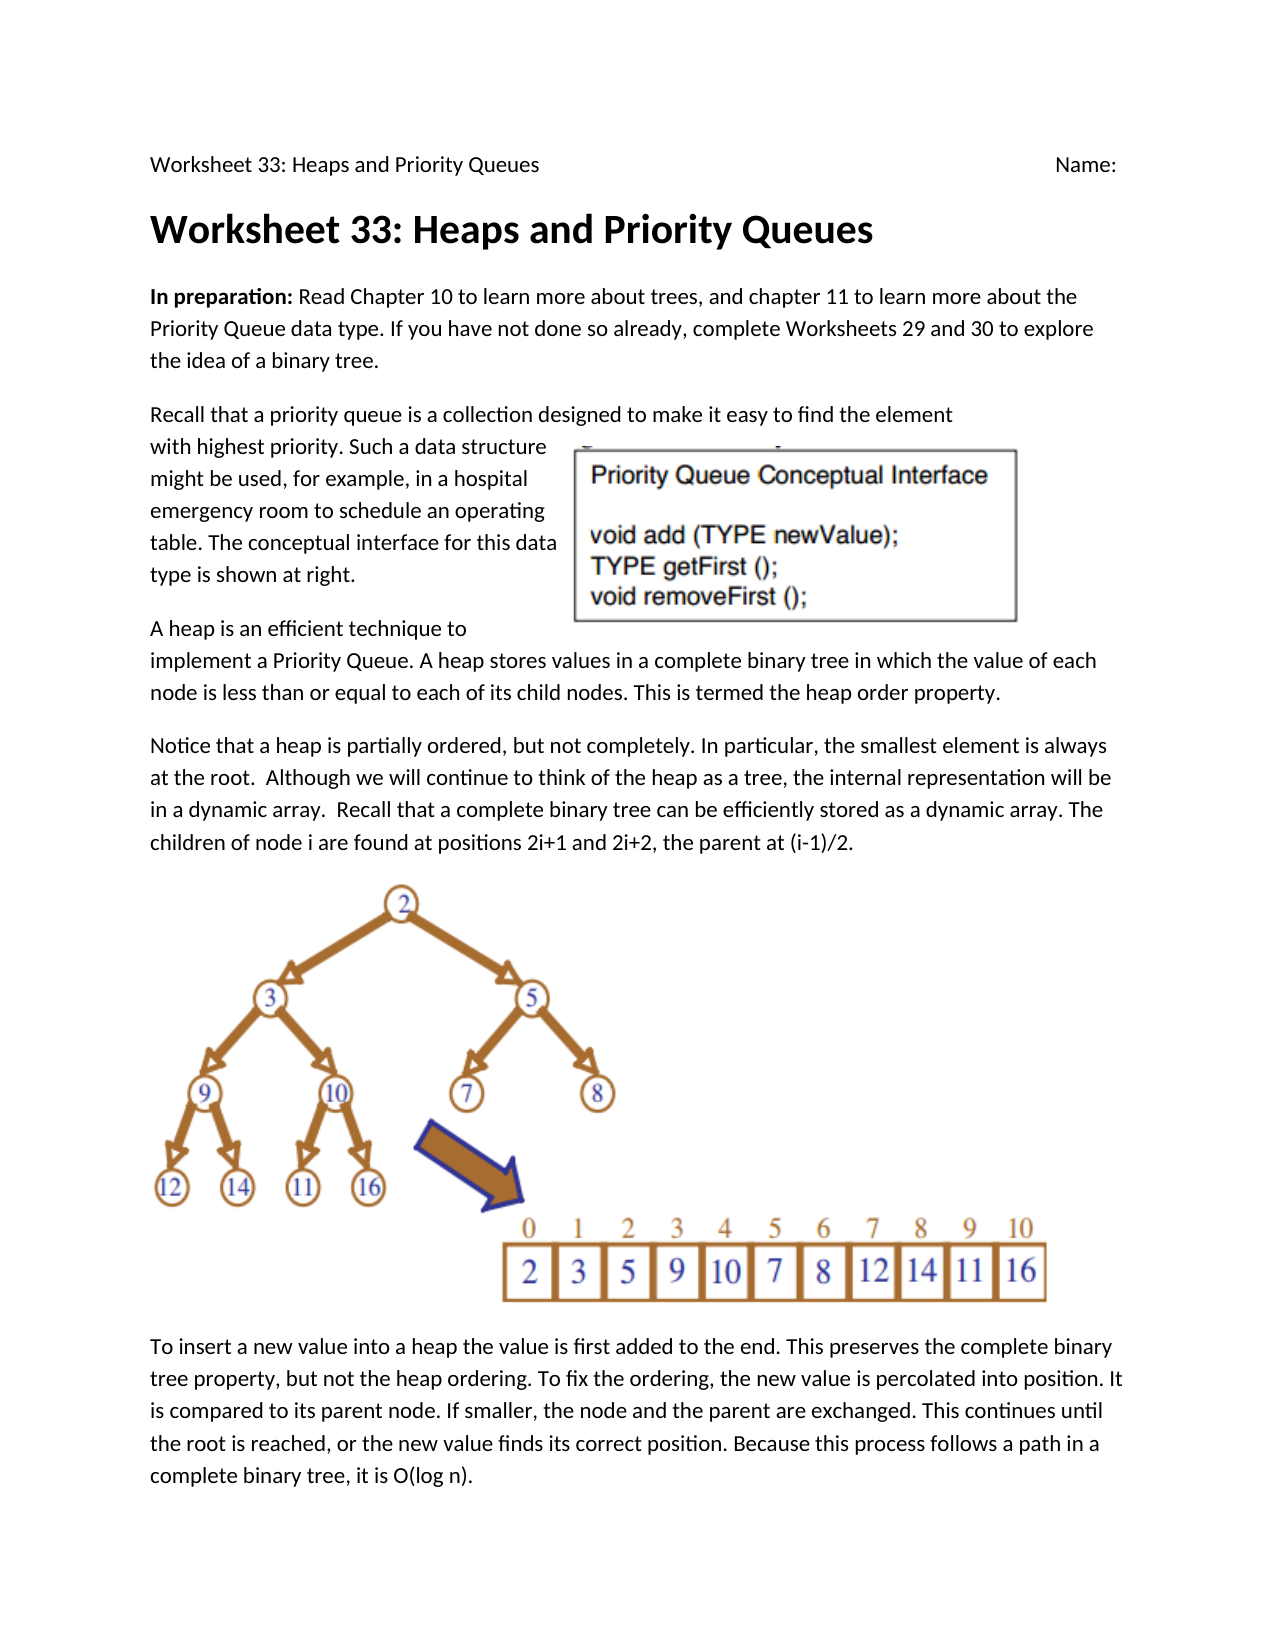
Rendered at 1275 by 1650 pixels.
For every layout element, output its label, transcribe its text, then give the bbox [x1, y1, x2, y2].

text Recall that a priority queue is a collection designed to make it easy to find the element with highest priority. Such a data structure might be used, for example, in a hospital emergency room to schedule an operating table. The conceptual interface for this data type is shown at right. [150, 400, 1125, 589]
text Notice that a heap is partially ordered, but not completely. In particular, the smallest element is always at the root. Although we will continue to think of the heap as a tree, the internal representation will be in a dynamic array. Recall that a complete binary tree can be efficiently stored as a dynamic array. The children of node i are found at positions 2i+1 and 2i+2, the parent at (i-1)/2. [150, 731, 1125, 856]
picture [571, 446, 1021, 627]
text Worksheet 33: Heaps and Priority Queues [150, 203, 1125, 254]
text A heap is an efficient technique to implement a Priority Queue. A heap stores values in a complete binary tree in which the value of each node is less than or equal to each of its child nodes. This is termed the heap order property. [150, 614, 1125, 706]
picture [150, 880, 1050, 1307]
text In preparation: Read Chapter 10 to learn more about trees, and chapter 11 to learn more about the Priority Queue data type. If you have not done so already, complete Worksheets 29 and 30 to explore the idea of a binary tree. [150, 282, 1125, 375]
text Worksheet 33: Heaps and Priority Queues Name: [150, 150, 1125, 178]
text To insert a new value into a heap the value is first added to the end. This preserves the complete binary tree property, but not the heap ordering. To fix the ordering, the new value is percolated into position. It is compared to its parent node. If smaller, the node and the parent are exchanged. This continues until the root is reached, or the new value finds its correct position. Because this process follows a path in a complete binary tree, it is O(log n). [150, 1332, 1125, 1489]
